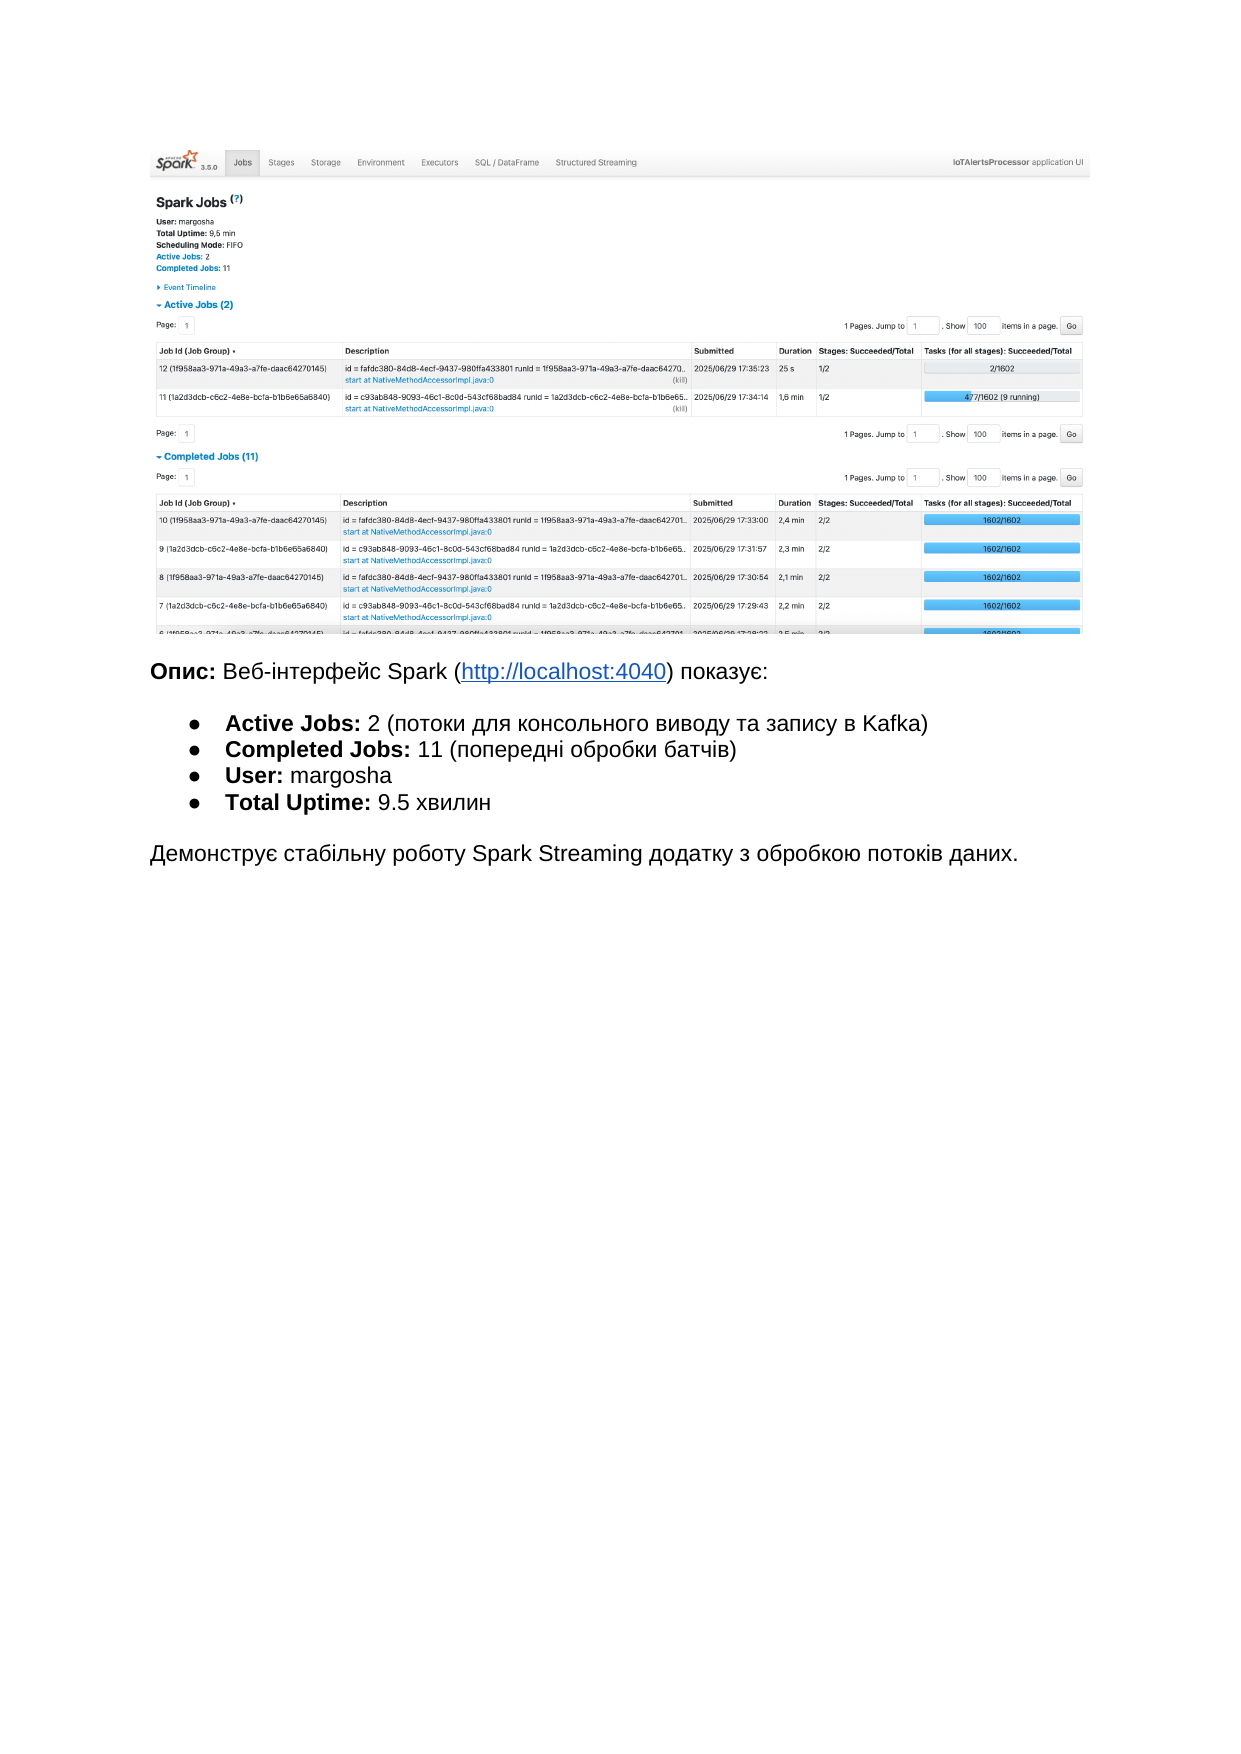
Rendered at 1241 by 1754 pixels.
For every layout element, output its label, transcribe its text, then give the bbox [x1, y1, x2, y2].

list Total Uptime: 9.5 хвилин [187, 789, 1090, 815]
list Active Jobs: 2 (потоки для консольного виводу та запису в Kafka) [187, 710, 1090, 736]
list User: margosha [187, 762, 1090, 789]
text Демонструє стабільну роботу Spark Streaming додатку з обробкою потоків даних. [150, 840, 1090, 866]
text Опис: Веб-інтерфейс Spark (http://localhost:4040) показує: [150, 658, 1090, 685]
list Completed Jobs: 11 (попередні обробки батчів) [187, 736, 1090, 762]
picture [150, 150, 1091, 634]
